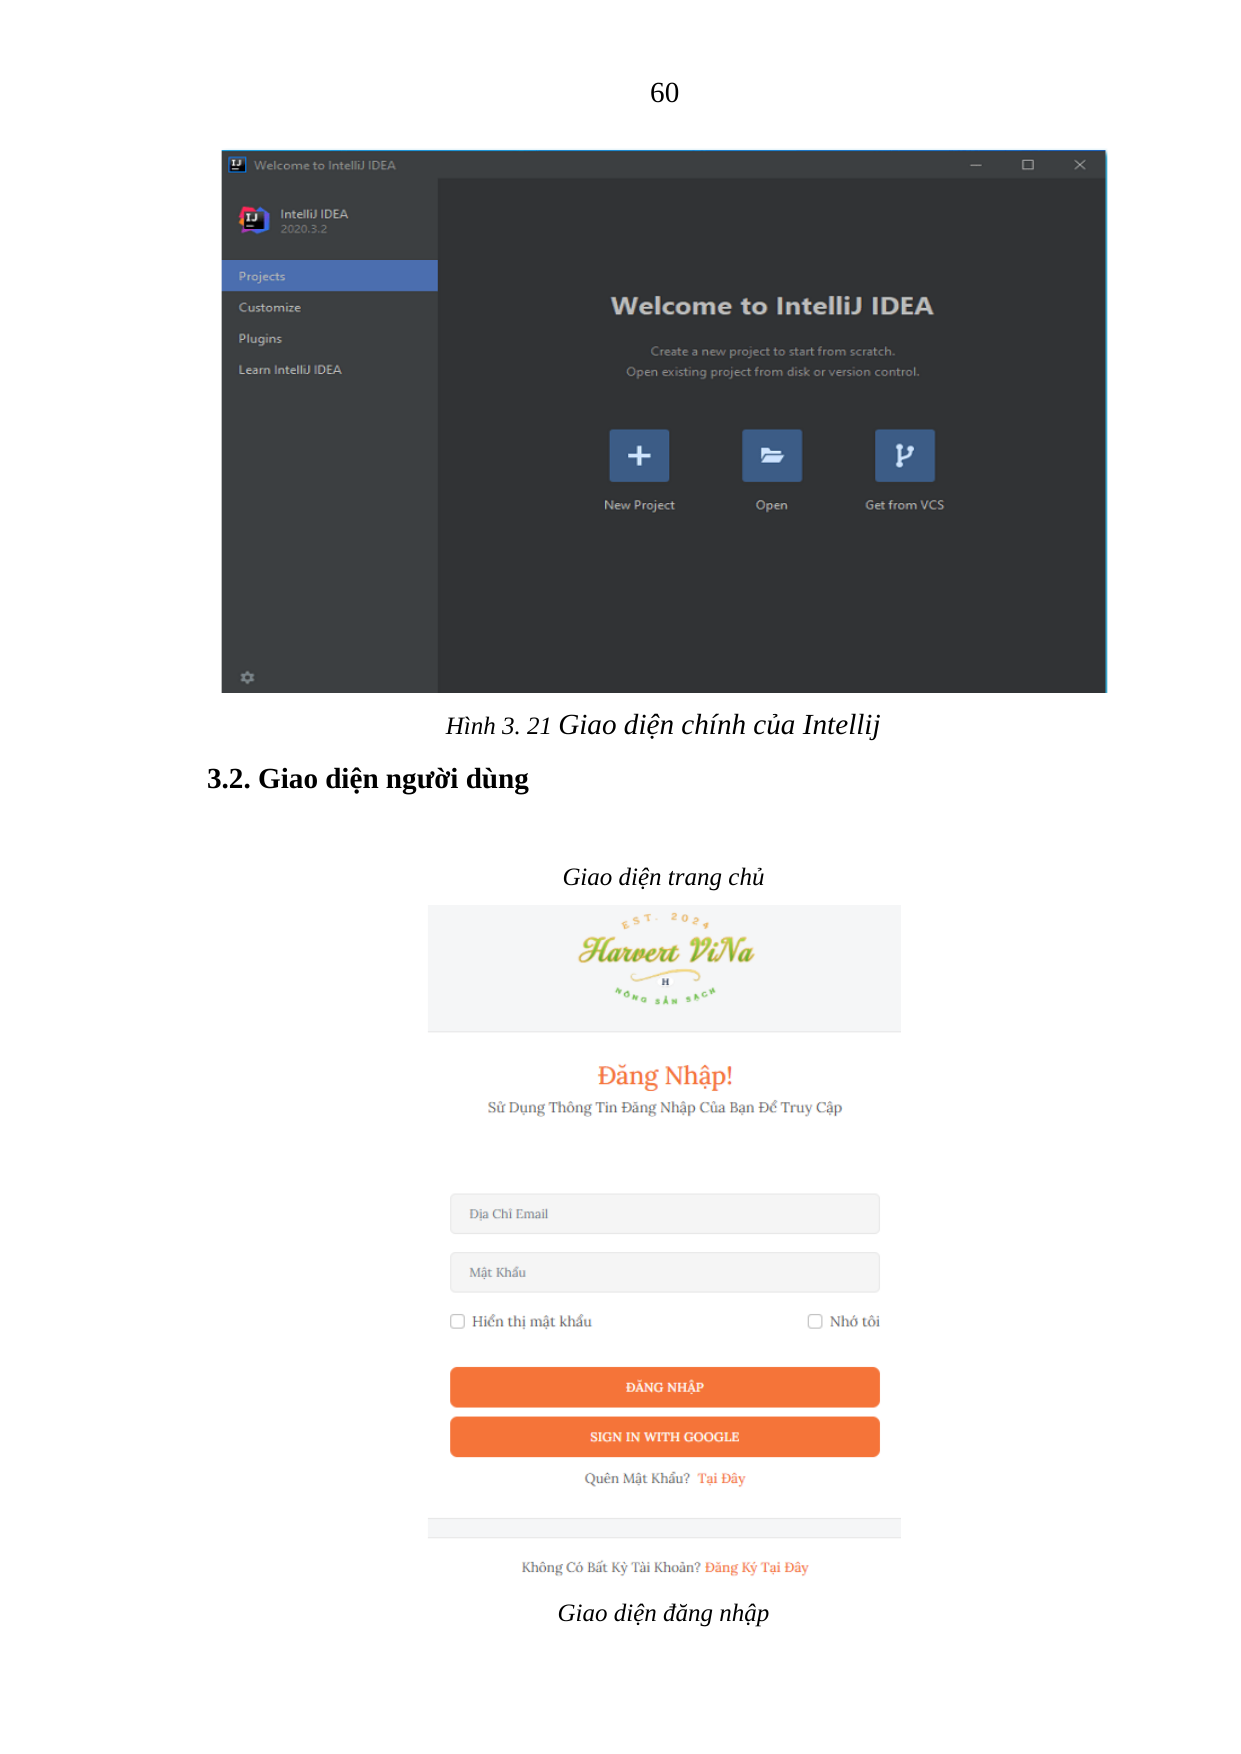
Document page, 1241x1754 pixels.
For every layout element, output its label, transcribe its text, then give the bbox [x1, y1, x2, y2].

text Hình 3. 21 Giao diện chính của Intellij [207, 707, 1122, 740]
text Giao diện trang chủ [207, 862, 1122, 891]
picture [427, 905, 901, 1582]
text 3.2. Giao diện người dùng [207, 761, 1122, 795]
text Giao diện đăng nhập [207, 1598, 1122, 1627]
picture [221, 148, 1108, 693]
